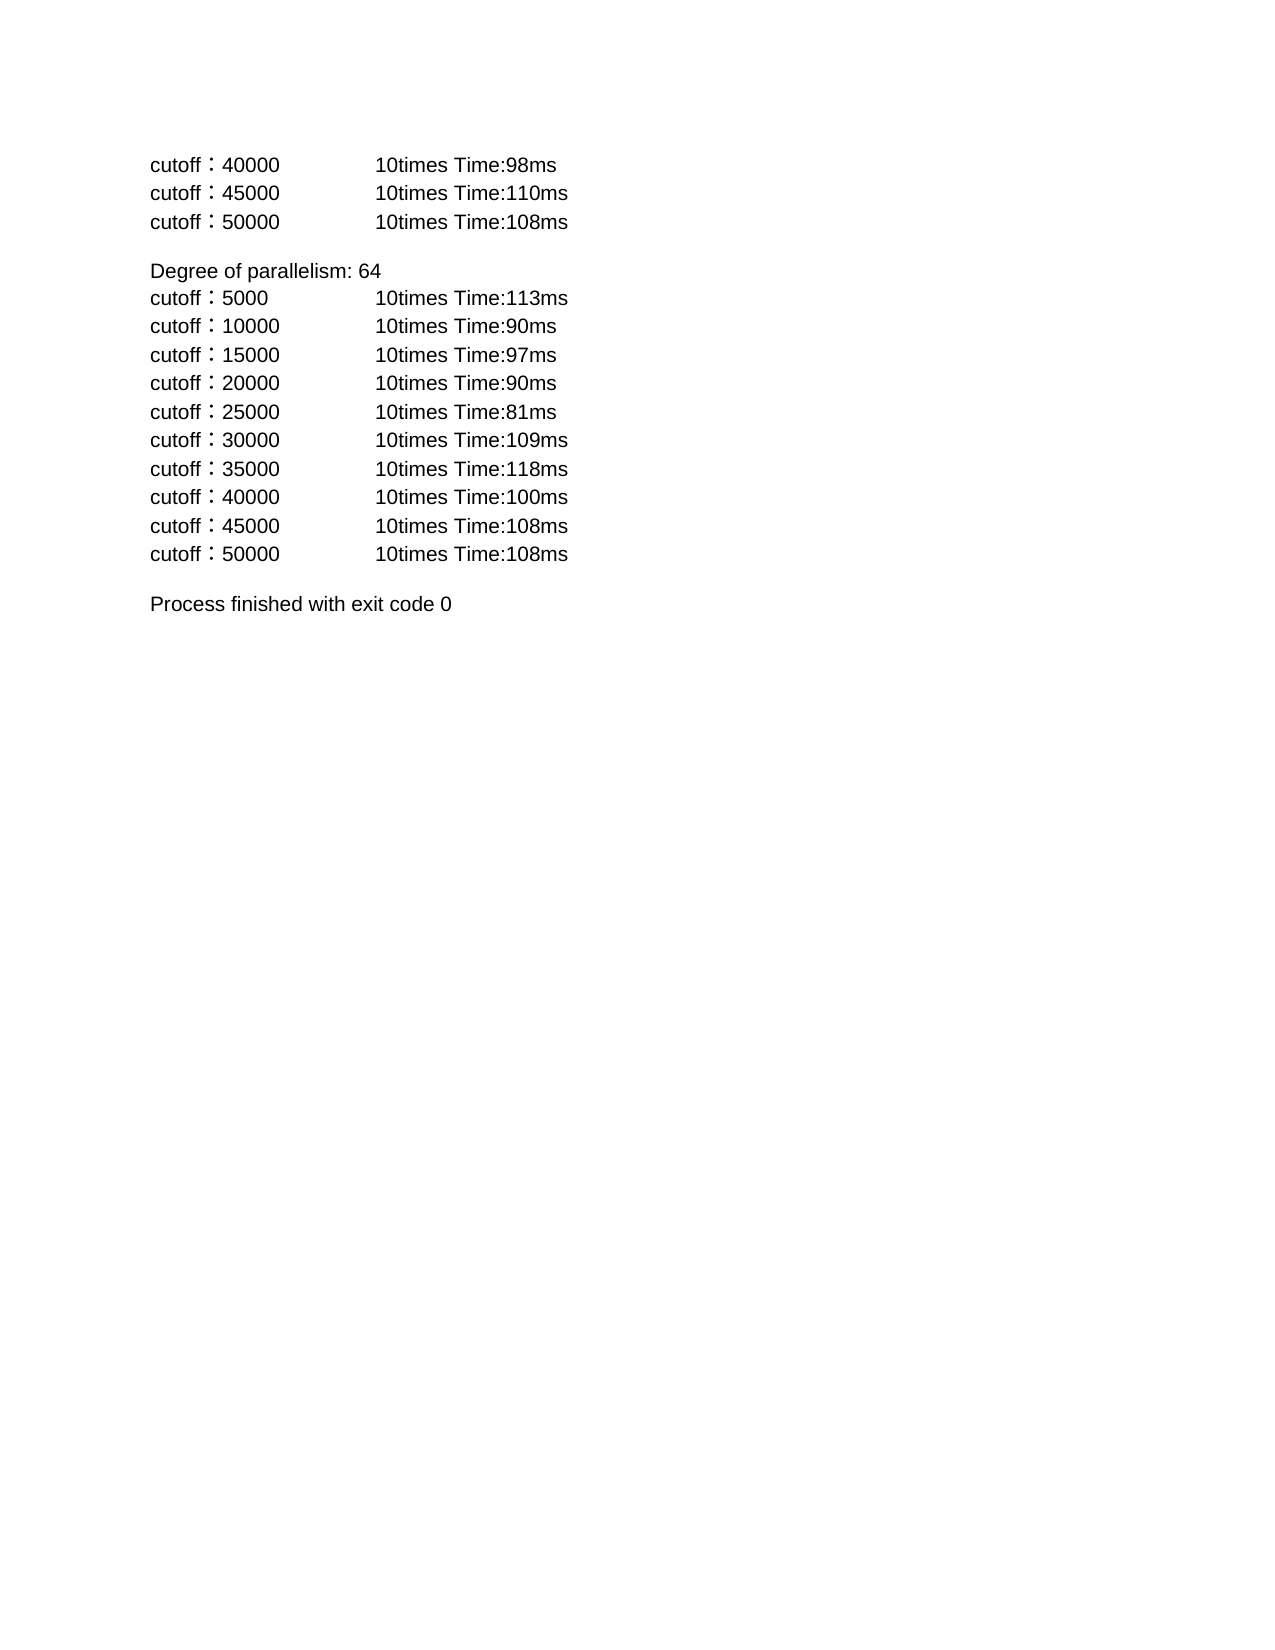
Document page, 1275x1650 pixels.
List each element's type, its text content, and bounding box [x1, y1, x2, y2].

text cutoff：25000 10times Time:81ms [150, 397, 1125, 425]
text cutoff：45000 10times Time:108ms [150, 511, 1125, 539]
text cutoff：50000 10times Time:108ms [150, 207, 1125, 235]
text cutoff：35000 10times Time:118ms [150, 454, 1125, 482]
text Degree of parallelism: 64 [150, 259, 1125, 283]
text cutoff：40000 10times Time:100ms [150, 482, 1125, 511]
text cutoff：20000 10times Time:90ms [150, 368, 1125, 397]
text cutoff：5000 10times Time:113ms [150, 283, 1125, 312]
text cutoff：10000 10times Time:90ms [150, 312, 1125, 340]
text cutoff：30000 10times Time:109ms [150, 425, 1125, 454]
text cutoff：50000 10times Time:108ms [150, 539, 1125, 568]
text cutoff：40000 10times Time:98ms [150, 150, 1125, 178]
text cutoff：45000 10times Time:110ms [150, 178, 1125, 207]
text Process finished with exit code 0 [150, 592, 1125, 616]
text cutoff：15000 10times Time:97ms [150, 340, 1125, 368]
